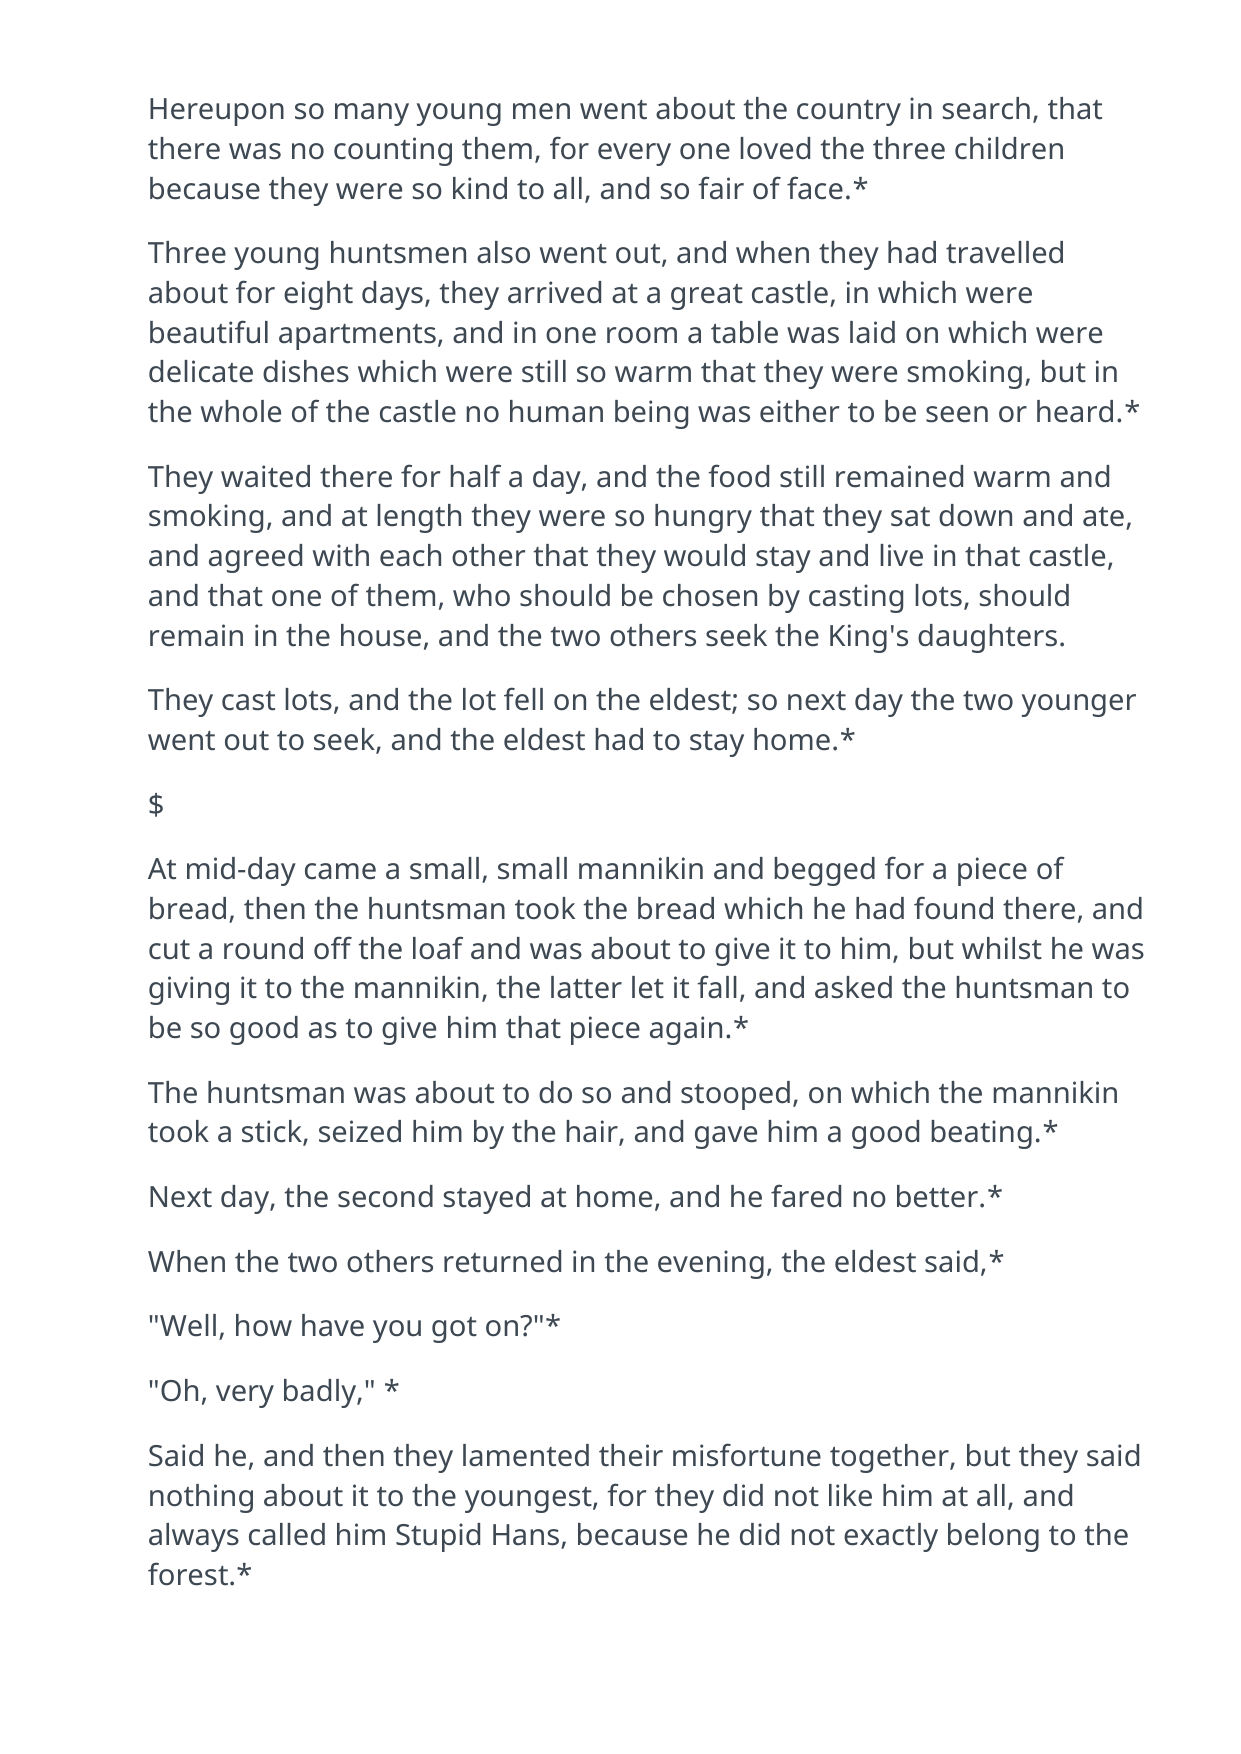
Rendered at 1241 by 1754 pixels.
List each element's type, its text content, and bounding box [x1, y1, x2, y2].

text They cast lots, and the lot fell on the eldest; so next day the two younger went out to seek, and the eldest had to stay home.* [148, 679, 1152, 759]
text Hereupon so many young men went about the country in search, that there was no counting them, for every one loved the three children because they were so kind to all, and so fair of face.* [148, 88, 1152, 208]
text "Oh, very badly," * [148, 1370, 1152, 1410]
text "Well, how have you got on?"* [148, 1306, 1152, 1345]
text At mid-day came a small, small mannikin and begged for a piece of bread, then the huntsman took the bread which he had found there, and cut a round off the loaf and was about to give it to him, but whilst he was giving it to the mannikin, the latter let it fall, and asked the huntsman to be so good as to give him that piece again.* [148, 848, 1152, 1047]
text Next day, the second stayed at home, and he fared no better.* [148, 1176, 1152, 1216]
text When the two others returned in the evening, the eldest said,* [148, 1241, 1152, 1281]
text Said he, and then they lamented their misfortune together, but they said nothing about it to the youngest, for they did not like him at all, and always called him Stupid Hans, because he did not exactly belong to the forest.* [148, 1435, 1152, 1594]
text Three young huntsmen also went out, and when they had travelled about for eight days, they arrived at a great castle, in which were beautiful apartments, and in one room a table was laid on which were delicate dishes which were still so warm that they were smoking, but in the whole of the castle no human being was either to be seen or heard.* [148, 233, 1152, 431]
text $ [148, 784, 1152, 823]
text The huntsman was about to do so and stooped, on which the mannikin took a stick, seized him by the hair, and gave him a good beating.* [148, 1072, 1152, 1151]
text They waited there for half a day, and the food still remained warm and smoking, and at length they were so hungry that they sat down and ate, and agreed with each other that they would stay and live in that castle, and that one of them, who should be chosen by casting lots, should remain in the house, and the two others seek the King's daughters. [148, 456, 1152, 654]
